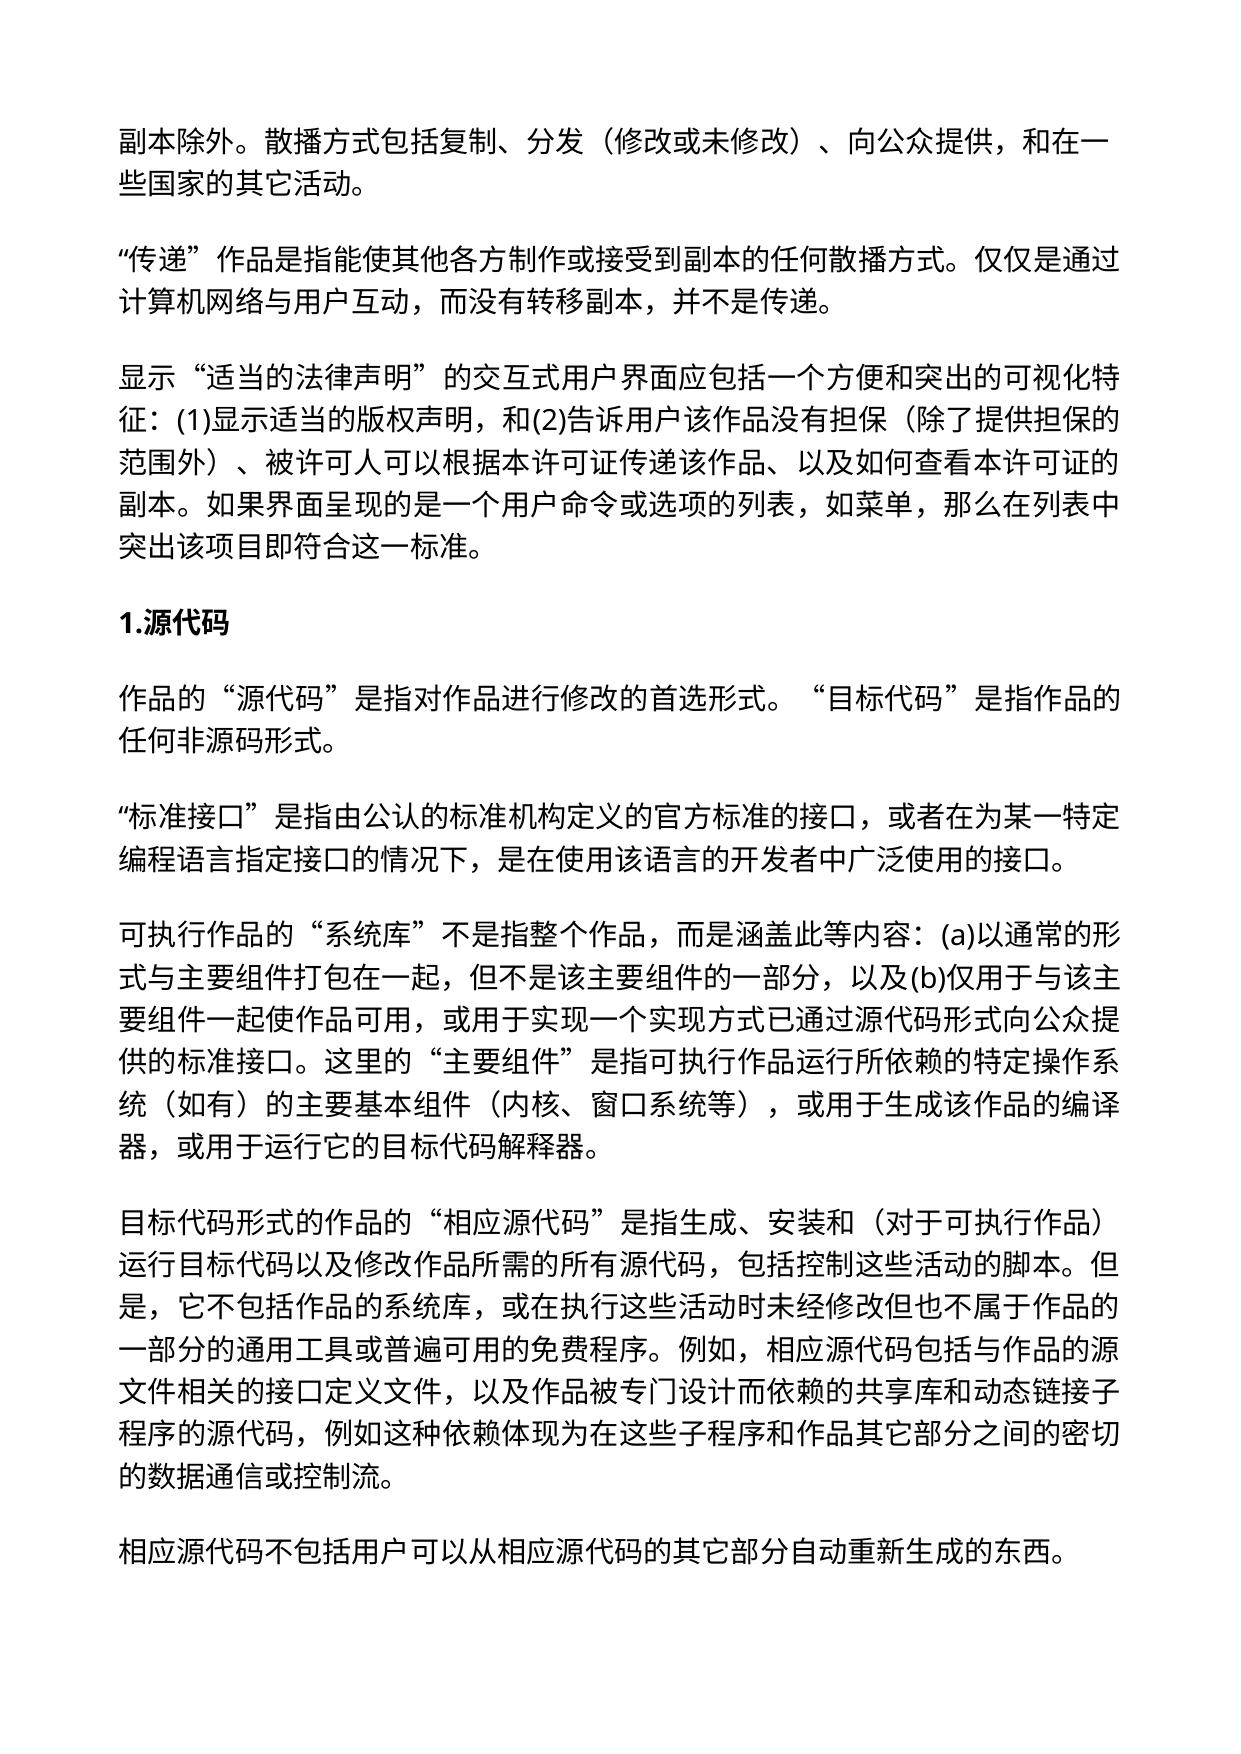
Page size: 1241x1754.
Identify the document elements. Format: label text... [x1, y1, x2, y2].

text “传递”作品是指能使其他各方制作或接受到副本的任何散播方式。仅仅是通过计算机网络与用户互动，而没有转移副本，并不是传递。 [118, 236, 1122, 321]
text 1.源代码 [118, 599, 1122, 642]
text 作品的“源代码”是指对作品进行修改的首选形式。“目标代码”是指作品的任何非源码形式。 [118, 676, 1122, 760]
text 目标代码形式的作品的“相应源代码”是指生成、安装和（对于可执行作品）运行目标代码以及修改作品所需的所有源代码，包括控制这些活动的脚本。但是，它不包括作品的系统库，或在执行这些活动时未经修改但也不属于作品的一部分的通用工具或普遍可用的免费程序。例如，相应源代码包括与作品的源文件相关的接口定义文件，以及作品被专门设计而依赖的共享库和动态链接子程序的源代码，例如这种依赖体现为在这些子程序和作品其它部分之间的密切的数据通信或控制流。 [118, 1199, 1122, 1495]
text 可执行作品的“系统库”不是指整个作品，而是涵盖此等内容：(a)以通常的形式与主要组件打包在一起，但不是该主要组件的一部分，以及(b)仅用于与该主要组件一起使作品可用，或用于实现一个实现方式已通过源代码形式向公众提供的标准接口。这里的“主要组件”是指可执行作品运行所依赖的特定操作系统（如有）的主要基本组件（内核、窗口系统等），或用于生成该作品的编译器，或用于运行它的目标代码解释器。 [118, 912, 1122, 1166]
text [118, 118, 1122, 203]
text 相应源代码不包括用户可以从相应源代码的其它部分自动重新生成的东西。 [118, 1529, 1122, 1571]
text 显示“适当的法律声明”的交互式用户界面应包括一个方便和突出的可视化特征：(1)显示适当的版权声明，和(2)告诉用户该作品没有担保（除了提供担保的范围外）、被许可人可以根据本许可证传递该作品、以及如何查看本许可证的副本。如果界面呈现的是一个用户命令或选项的列表，如菜单，那么在列表中突出该项目即符合这一标准。 [118, 354, 1122, 566]
text “标准接口”是指由公认的标准机构定义的官方标准的接口，或者在为某一特定编程语言指定接口的情况下，是在使用该语言的开发者中广泛使用的接口。 [118, 794, 1122, 878]
